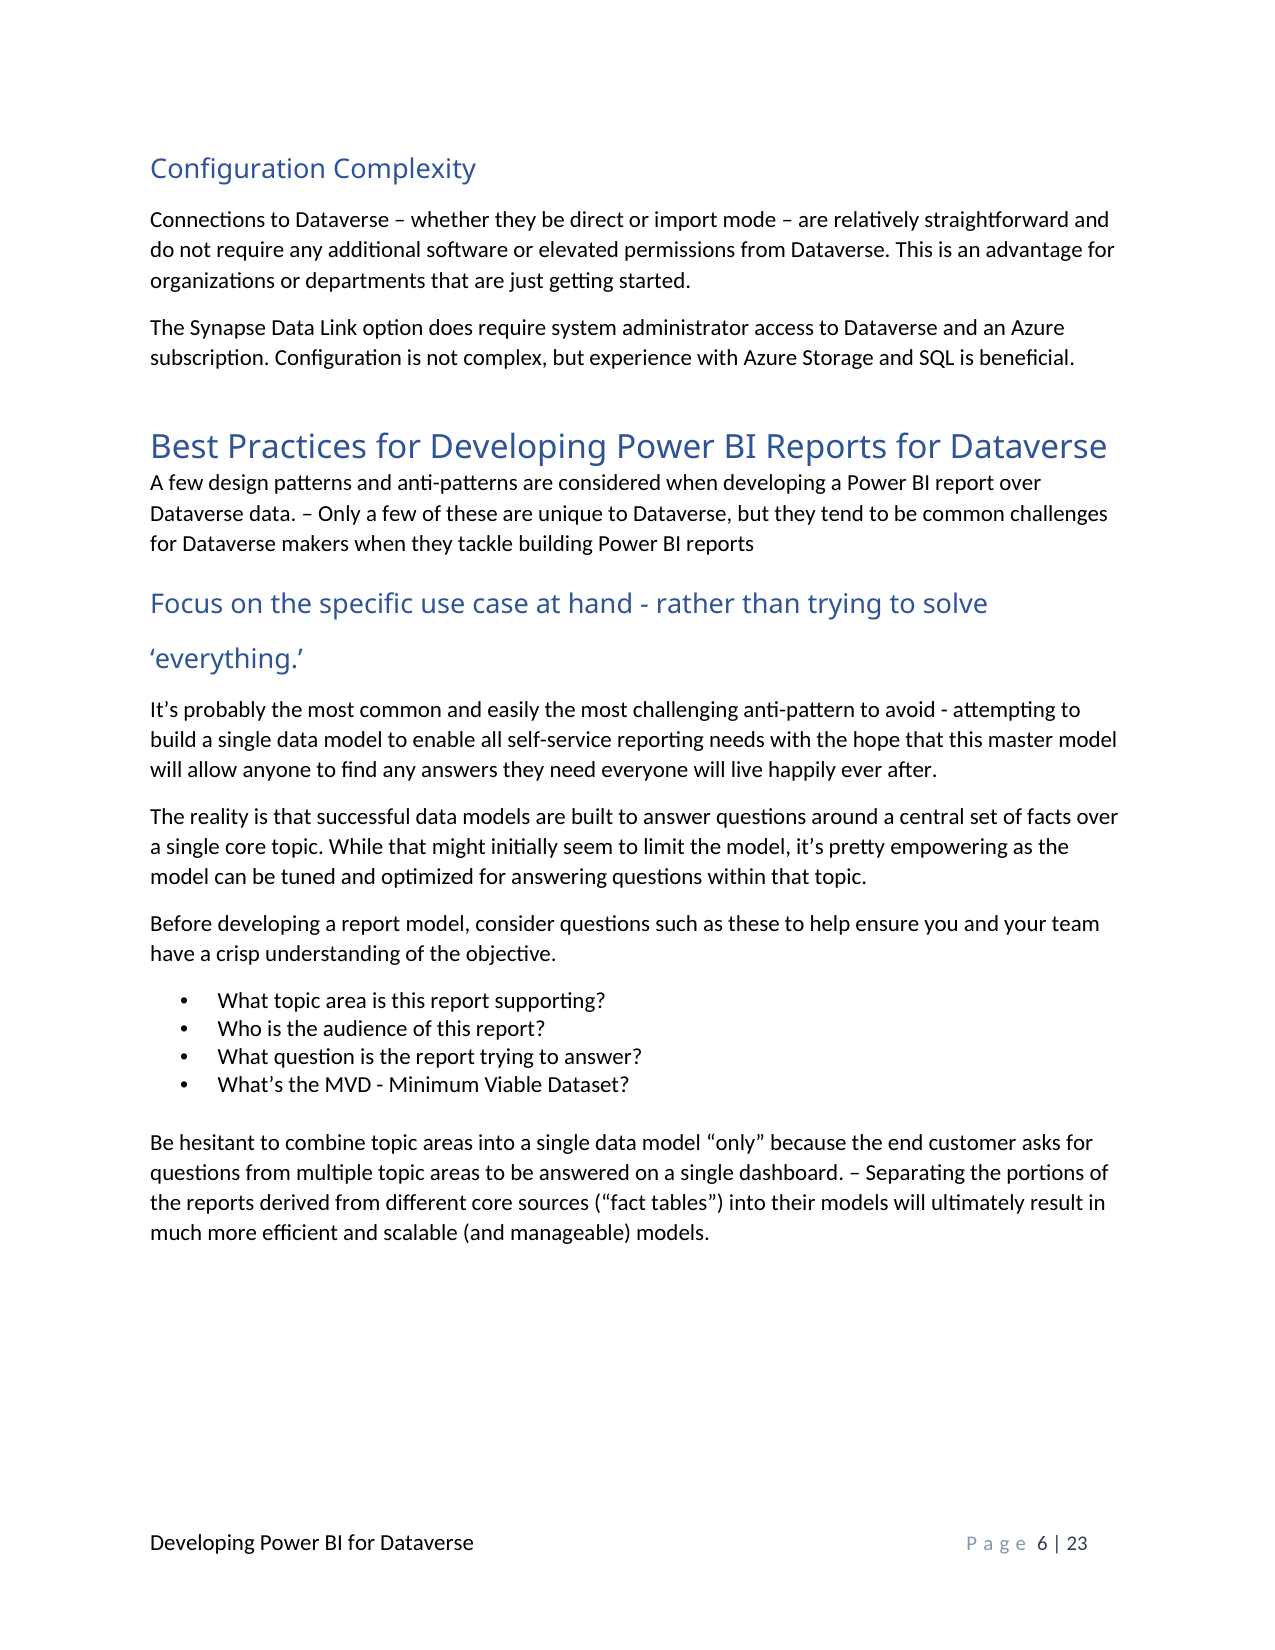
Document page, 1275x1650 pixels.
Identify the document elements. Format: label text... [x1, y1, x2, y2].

text Be hesitant to combine topic areas into a single data model “only” because the end customer asks for questions from multiple topic areas to be answered on a single dashboard. – Separating the portions of the reports derived from different core sources (“fact tables”) into their models will ultimately result in much more efficient and scalable (and manageable) models. [150, 1128, 1125, 1246]
text It’s probably the most common and easily the most challenging anti-pattern to avoid - attempting to build a single data model to enable all self-service reporting needs with the hope that this master model will allow anyone to find any answers they need everyone will live happily ever after. [150, 695, 1125, 783]
text The Synapse Data Link option does require system administrator access to Dataverse and an Azure subscription. Configuration is not complex, but experience with Azure Storage and SQL is beneficial. [150, 313, 1125, 371]
text Connections to Dataverse – whether they be direct or import mode – are relatively straightforward and do not require any additional software or elevated permissions from Dataverse. This is an advantage for organizations or departments that are just getting started. [150, 205, 1125, 294]
subtitle Configuration Complexity [150, 150, 1125, 187]
list What topic area is this report supporting? [180, 986, 1125, 1014]
subtitle Best Practices for Developing Power BI Reports for Dataverse [150, 423, 1125, 468]
list Who is the audience of this report? [180, 1014, 1125, 1042]
text The reality is that successful data models are built to answer questions around a central set of facts over a single core topic. While that might initially seem to limit the model, it’s pretty empowering as the model can be tuned and optimized for answering questions within that topic. [150, 802, 1125, 890]
subtitle Focus on the specific use case at hand - rather than trying to solve ‘everything.’ [150, 584, 1125, 676]
text Before developing a report model, consider questions such as these to help ensure you and your team have a crisp understanding of the objective. [150, 909, 1125, 967]
list What question is the report trying to answer? [180, 1042, 1125, 1070]
list What’s the MVD - Minimum Viable Dataset? [180, 1070, 1125, 1098]
